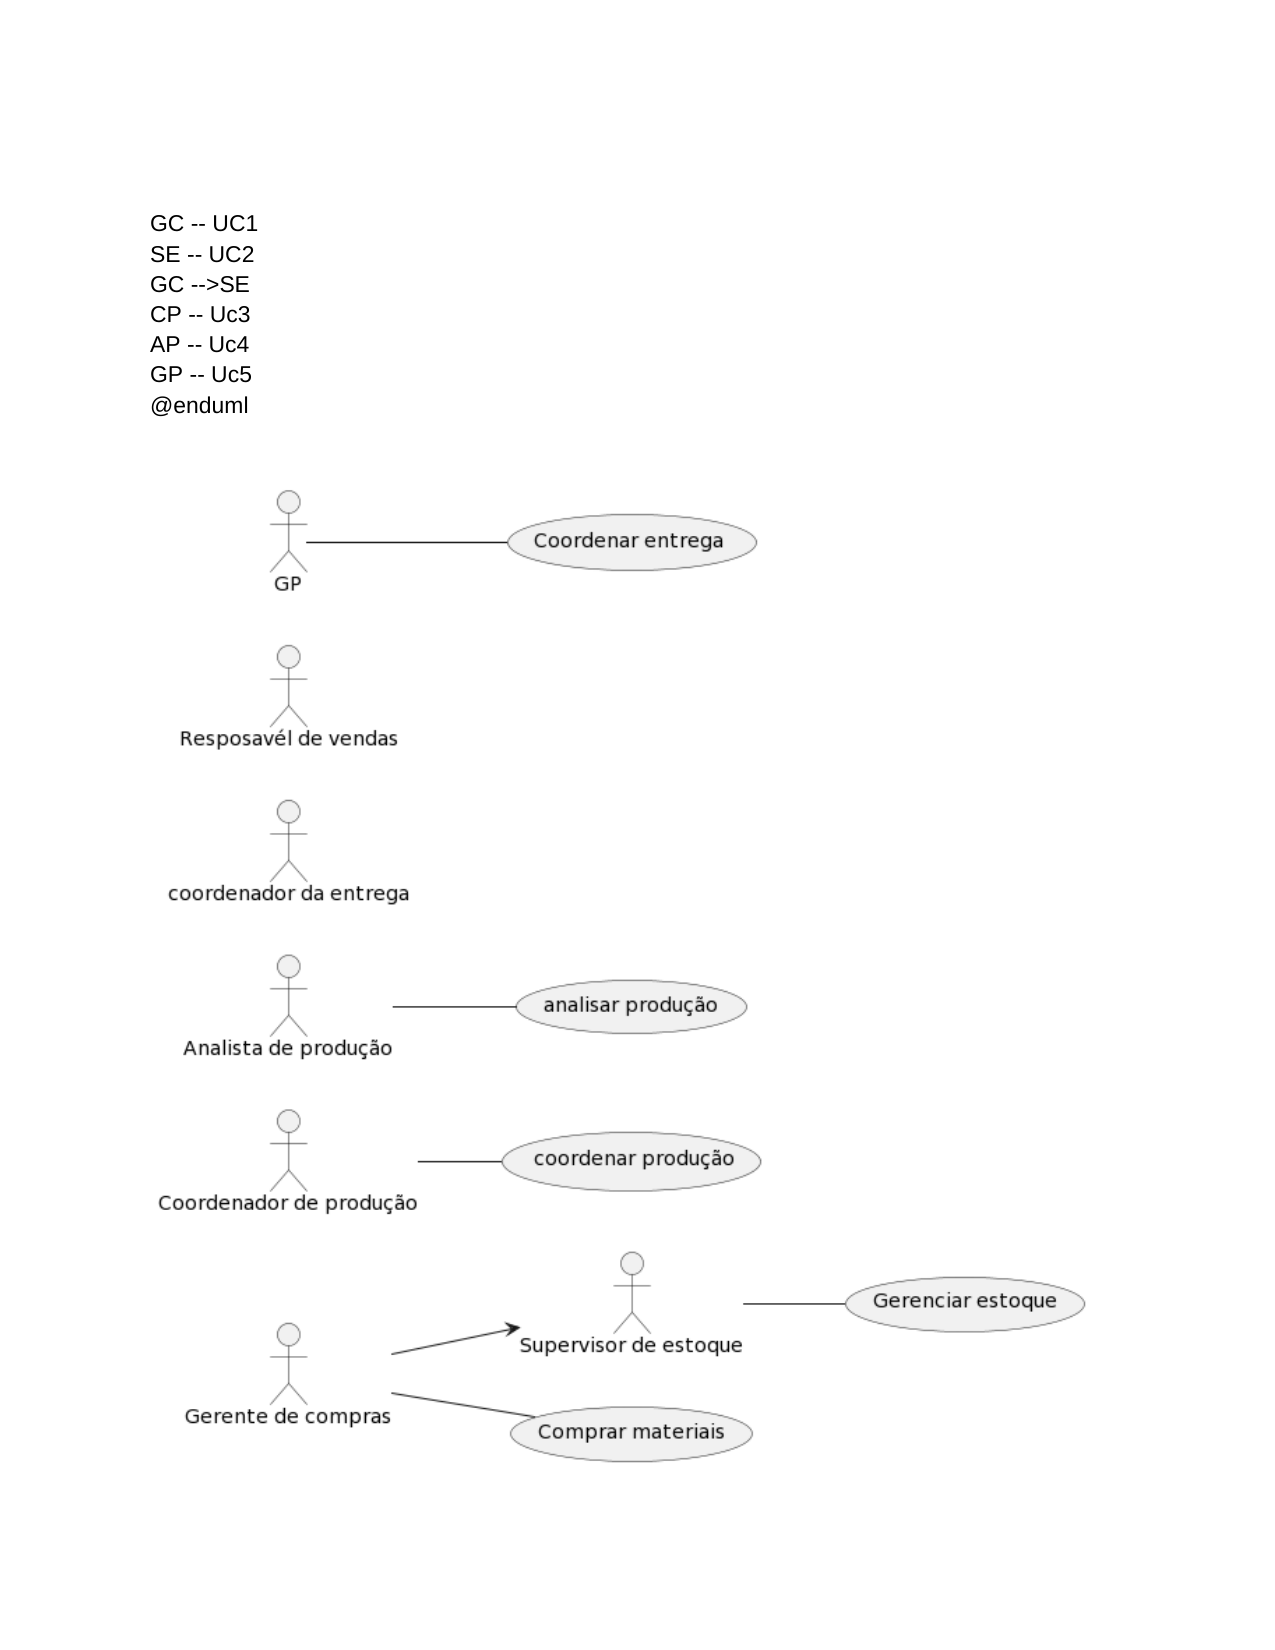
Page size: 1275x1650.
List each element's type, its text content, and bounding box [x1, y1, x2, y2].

text GC -->SE [150, 271, 1125, 297]
text GP -- Uc5 [150, 361, 1125, 388]
text AP -- Uc4 [150, 331, 1125, 358]
text GC -- UC1 [150, 210, 1125, 237]
picture [150, 482, 1091, 1468]
text @enduml [150, 392, 1125, 418]
text SE -- UC2 [150, 241, 1125, 267]
text CP -- Uc3 [150, 301, 1125, 327]
